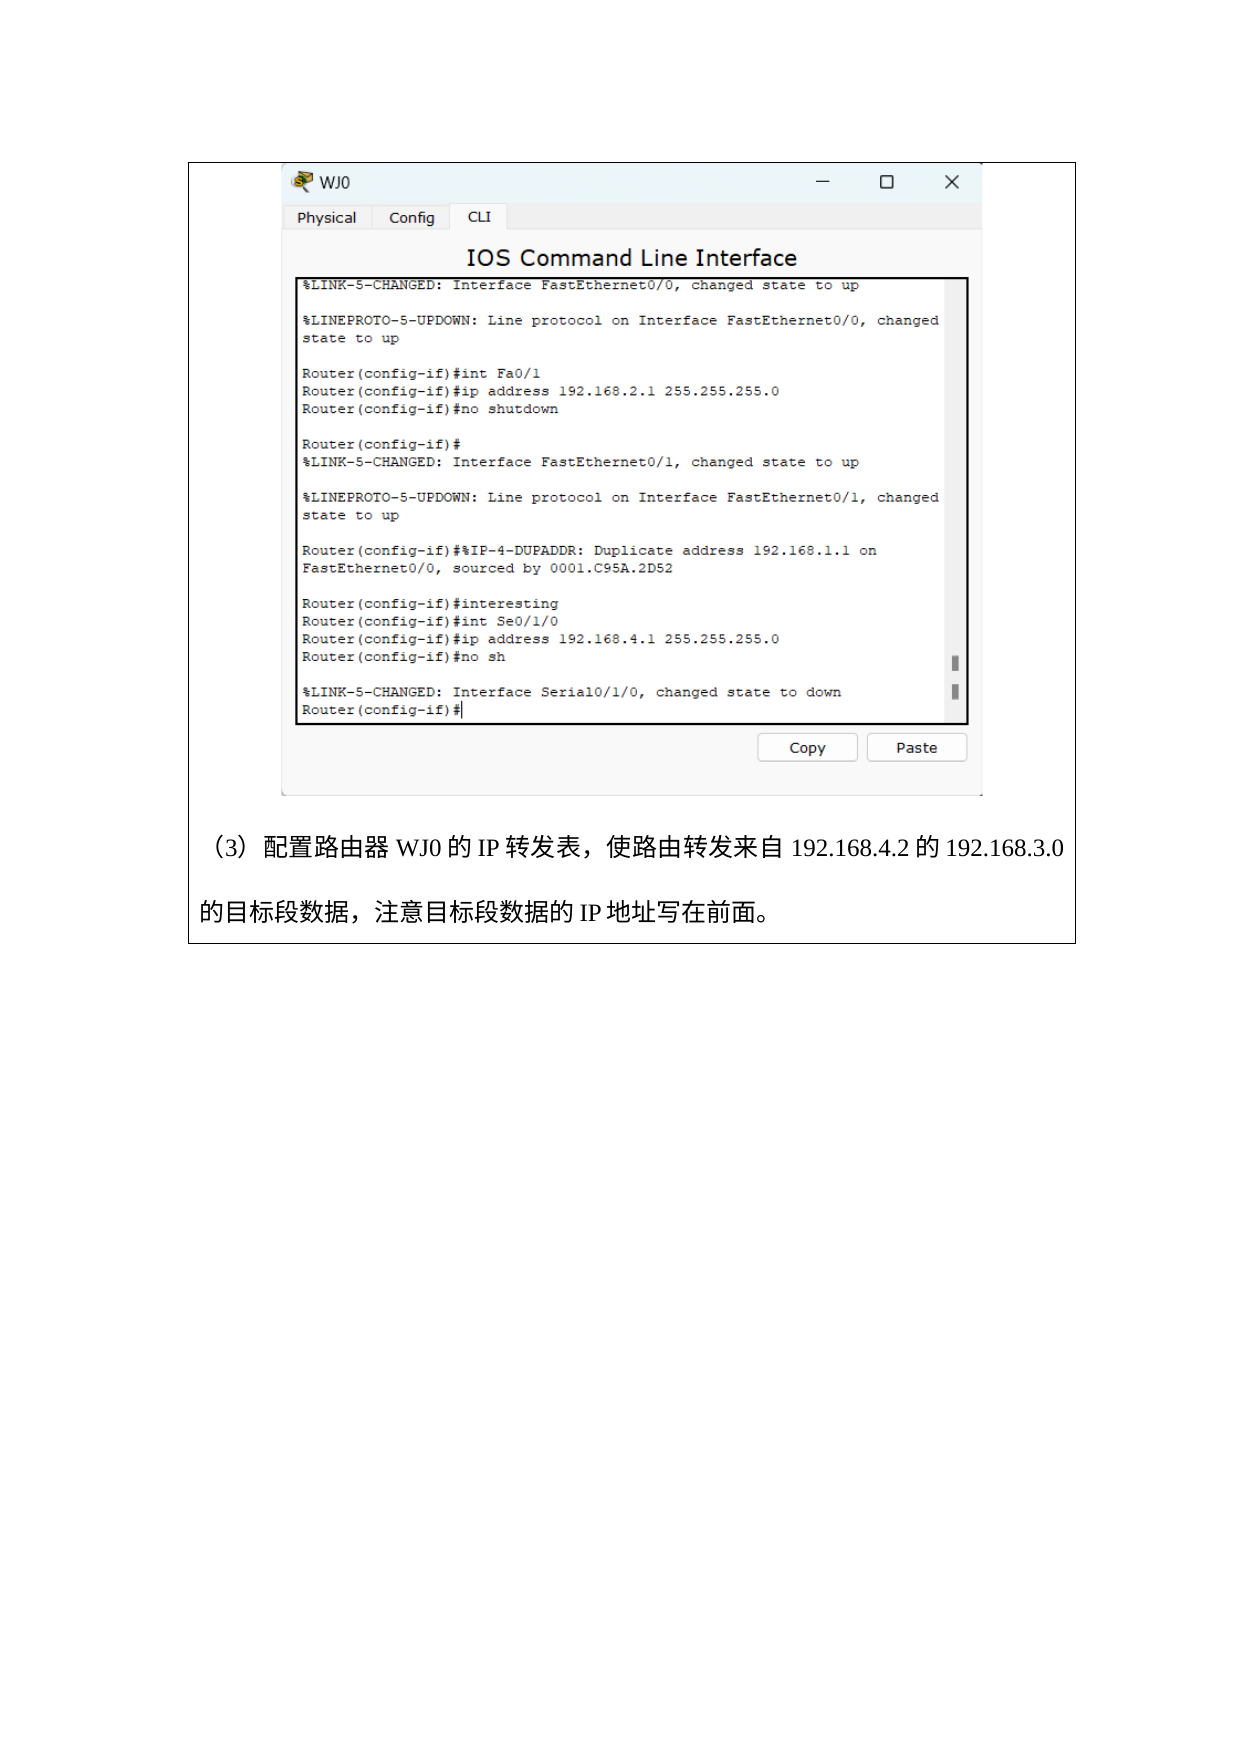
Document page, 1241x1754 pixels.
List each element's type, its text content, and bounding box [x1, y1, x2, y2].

picture [281, 163, 983, 796]
table_cell 公司的经理部、销售部和财务部分别属于不同的3个网段，三部门之间用路由器进行信息传递,为了安全起见，公司领导要求经理部可以对财务部进行访问，销售部不能对财务部进行访问。（实验设备：PC 3台、路由器Router-PT 两台，交叉线、DCE串口线。） 【实验方案】 1、根据实验要求在思科模拟器上构建网络拓扑图。 2、IP分配。 3、ACL控制。 4、进行连通性测试。 【实验过程】（实验步骤、记录、数据、分析） 1、首先绘制拓扑图，注意路由器与PC间选用交叉线。 2、配置三台PC的IP地址和子网掩码 分别打开三台PC的桌面——IP配置，设置IP地址及子网掩码： 经理部:192.168.1.2 255.255.255.0 销售部:192.168.2.2 255.255.255.0 财务部:192.168.3.2 255.255.255.0 3、配置路由器WJ0的接口IP地址及路由转发 （1）打开路由器WJ0的IOS命令行页面，对路由器的Fa0/0和Fa1/0接口进行IP地址配置，然后no shutdown启动端口，确保该端口不要关闭。 （2）接下来对路由器的Se0/1/0接口进行IP地址配置，这个接口是与路由器WJ1相连接的。 （3）配置路由器WJ0的IP转发表，使路由转发来自192.168.4.2的192.168.3.0的目标段数据，注意目标段数据的IP地址写在前面。 4、配置路由器WJ1的接口IP地址及路由转发 这里跟配置路由器WJ0时差不多，只不过在配置其路由转发时，因为要转发来着经理部和销售部的所有IP地址数据，即路由器WJ0的接口Se0/1/0 192.168.4.1的所有数据输送，所以设置为0.0.0.0。 Fa0/0配置： Se0/1/0配置： ACL配置： 5、要使只有经理部才可以对财务部进行访问，即经理部可以ping通财务部，而销售部不能ping通财务部，此时我们还要进一步的配置路由器WJ0，设置IP准入口令、设置准入IP、设置拒接IP、发布接入口令。 6、然后在各个PC的命令提示符中测试是否互通。以下是整个拓扑图的布局： 经理部ping财务部： 可以Ping通，说明经理部可以访问财务部 销售部ping财务部： 销售部无法访问财务部，ACL设置成功 7.一开始Ping不同，是因为PC机的网关没有设置，将PC机的网关设置为路由器相关端口的IP地址，如： 【实验结论】 在本次无线路由和防火墙配置实验中，我成功实现了对公司网络的特定访问控制策略。公司的经理部、销售部和财务部被分配到了不同的网段，并通过两台路由器（WJ0和WJ1）进行信息传递。实验中，经理部（IP地址192.168.1.2）能够顺利ping通财务部（IP地址192.168.3.2），表明经理部可以正常访问财务部；而销售部（IP地址192.168.2.2）则被有效阻止，无法ping通财务部。 为了实现这一目标，我们在路由器WJ0上进行了关键配置，包括设置IP准入规则、准入IP、拒接IP以及发布接入口令，有效地应用了访问控制列表(ACL)来实施访问策略。最后，通过在所有PC的命令提示符下进行互通性测试，验证了配置的有效性，确保了经理部与财务部之间的连通性，同时隔离了销售部对财务部的直接访问。 综上所述，实验圆满达到了预期的安全访问控制目标，验证了网络分段和访问控制列表在维护企业网络安全中的重要作用。 在实验中，也遇到了很多问题 路由器端口不足： 解决方法：使用WIC-2T 无法ping通： 解决办法：仔细检查，设置网关 [189, 163, 1075, 943]
